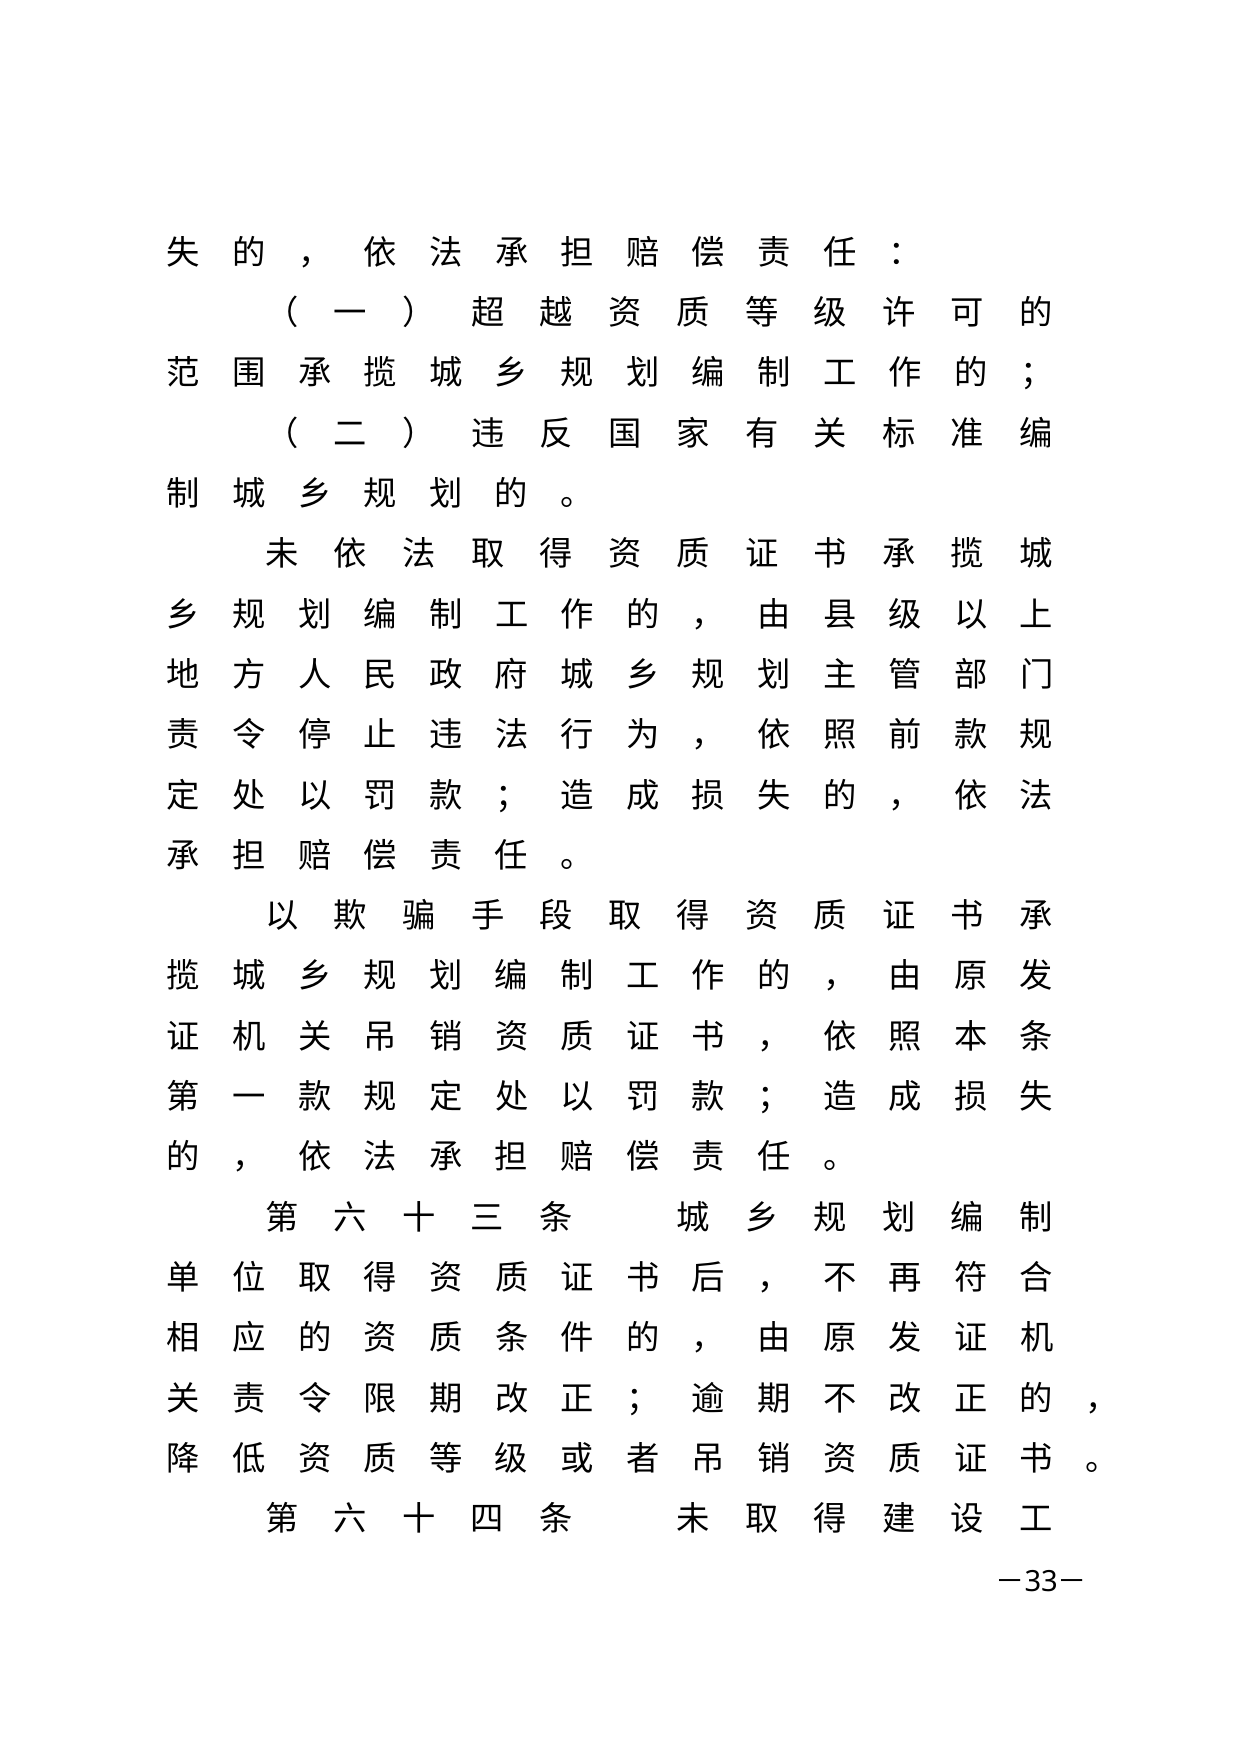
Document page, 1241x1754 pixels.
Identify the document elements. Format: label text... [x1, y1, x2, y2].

text 未依法取得资质证书承揽城乡规划编制工作的，由县级以上地方人民政府城乡规划主管部门责令停止违法行为，依照前款规定处以罚款；造成损失的，依法承担赔偿责任。 [167, 521, 1085, 883]
text 以欺骗手段取得资质证书承揽城乡规划编制工作的，由原发证机关吊销资质证书，依照本条第一款规定处以罚款；造成损失的，依法承担赔偿责任。 [167, 883, 1085, 1184]
text 第六十二条 城乡规划编制单位有下列行为之一的，由所在地城市、县人民政府城乡规划主管部门责令限期改正，处合同约定的规划编制费一倍以上二倍以下的罚款；情节严重的，责令停业整顿，由原发证机关降低资质等级或者吊销资质证书；造成损失的，依法承担赔偿责任： [167, 219, 1085, 280]
text 第六十三条 城乡规划编制单位取得资质证书后，不再符合相应的资质条件的，由原发证机关责令限期改正；逾期不改正的，降低资质等级或者吊销资质证书。 [167, 1184, 1085, 1486]
text （二）违反国家有关标准编制城乡规划的。 [167, 400, 1085, 521]
text （一）超越资质等级许可的范围承揽城乡规划编制工作的； [167, 280, 1085, 400]
